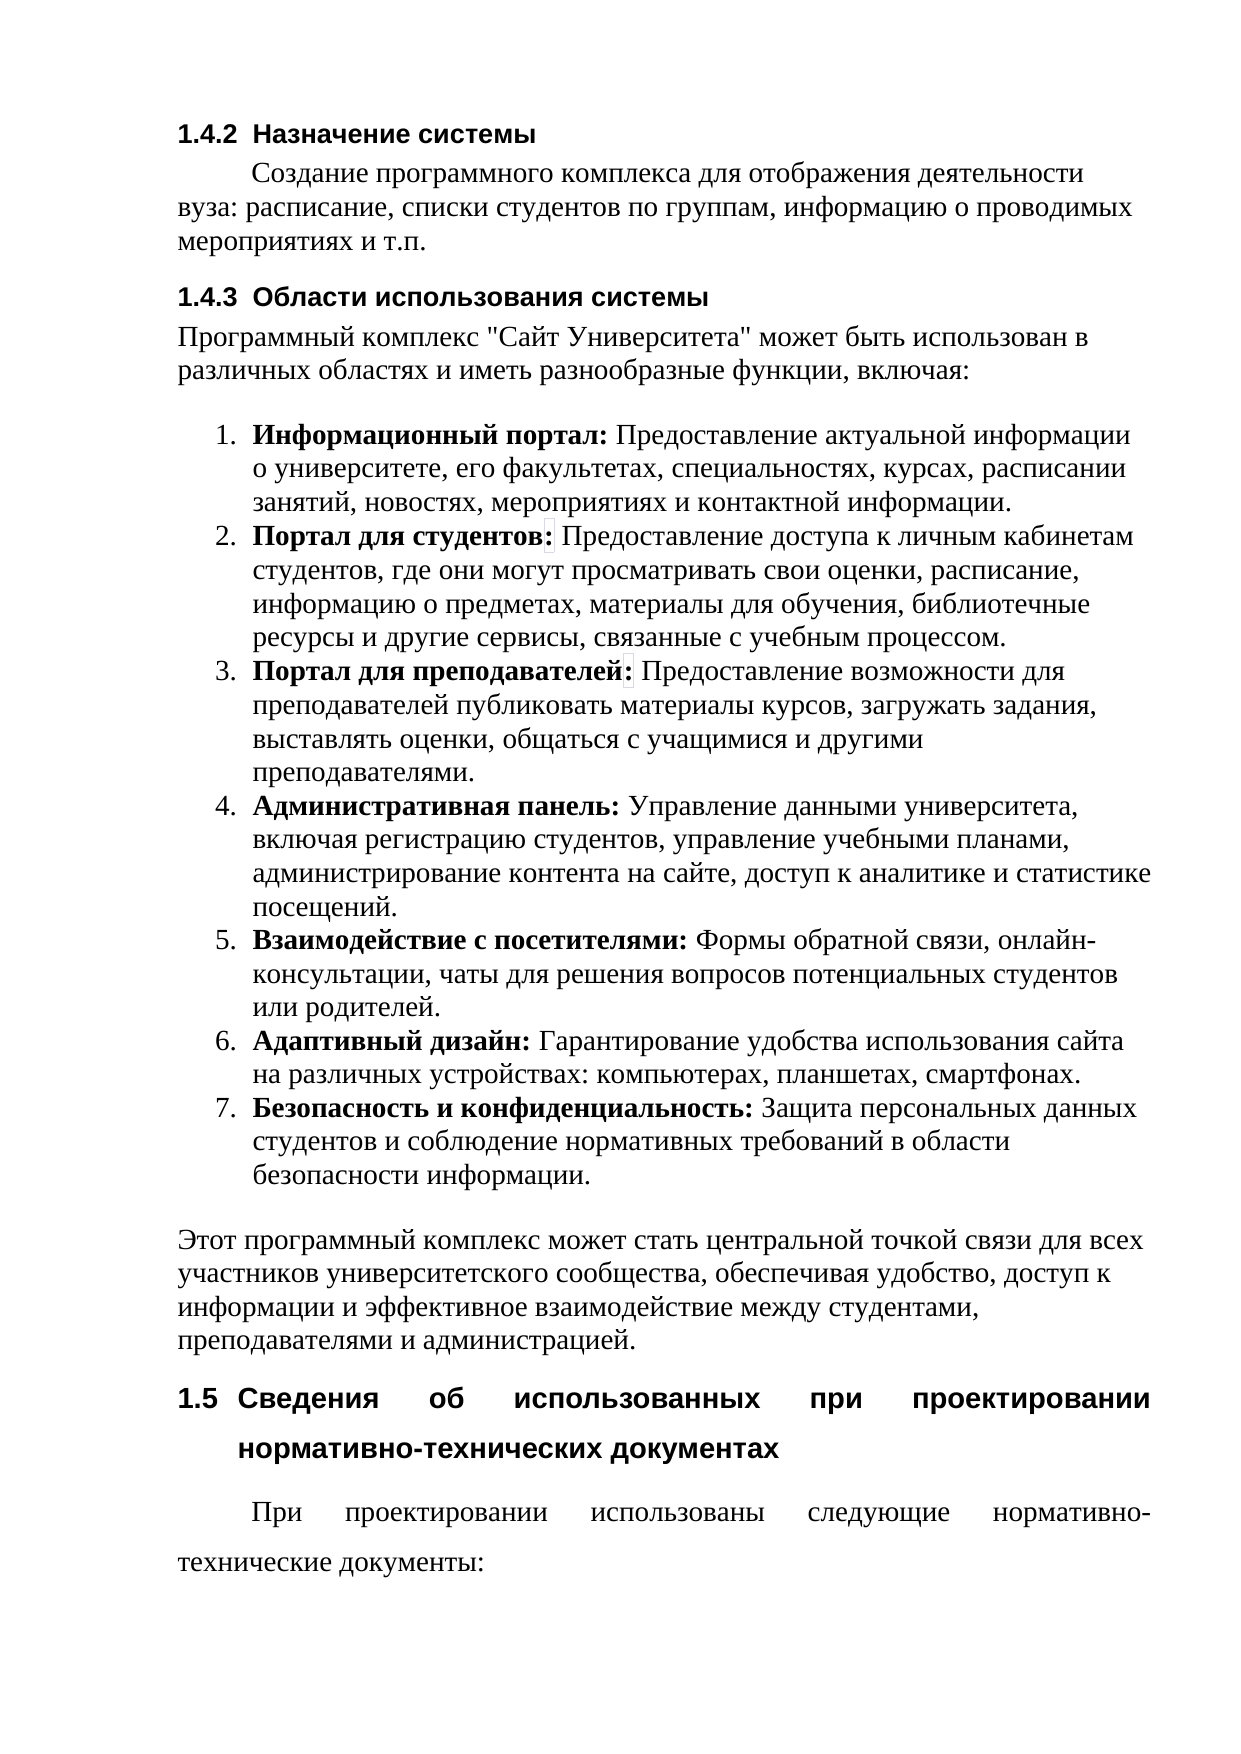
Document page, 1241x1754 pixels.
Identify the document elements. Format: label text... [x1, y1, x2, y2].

text Этот программный комплекс может стать центральной точкой связи для всех участников университетского сообщества, обеспечивая удобство, доступ к информации и эффективное взаимодействие между студентами, преподавателями и администрацией. [177, 1222, 1152, 1356]
text При проектировании использованы следующие нормативно-технические документы: [177, 1494, 1152, 1578]
list Портал для преподавателей: Предоставление возможности для преподавателей публиковать материалы курсов, загружать задания, выставлять оценки, общаться с учащимися и другими преподавателями. [215, 653, 1152, 788]
list Административная панель: Управление данными университета, включая регистрацию студентов, управление учебными планами, администрирование контента на сайте, доступ к аналитике и статистике посещений. [215, 788, 1152, 922]
text Программный комплекс "Сайт Университета" может быть использован в различных областях и иметь разнообразные функции, включая: [177, 319, 1152, 386]
list Безопасность и конфиденциальность: Защита персональных данных студентов и соблюдение нормативных требований в области безопасности информации. [215, 1090, 1152, 1191]
text Создание программного комплекса для отображения деятельности вуза: расписание, списки студентов по группам, информацию о проводимых мероприятиях и т.п. [177, 156, 1152, 256]
list Портал для студентов: Предоставление доступа к личным кабинетам студентов, где они могут просматривать свои оценки, расписание, информацию о предметах, материалы для обучения, библиотечные ресурсы и другие сервисы, связанные с учебным процессом. [215, 518, 1152, 653]
subtitle Назначение системы [177, 118, 1152, 149]
subtitle Сведения об использованных при проектировании нормативно-технических документах [177, 1381, 1152, 1465]
list Адаптивный дизайн: Гарантирование удобства использования сайта на различных устройствах: компьютерах, планшетах, смартфонах. [215, 1023, 1152, 1090]
list Информационный портал: Предоставление актуальной информации о университете, его факультетах, специальностях, курсах, расписании занятий, новостях, мероприятиях и контактной информации. [215, 417, 1152, 518]
list Взаимодействие с посетителями: Формы обратной связи, онлайн-консультации, чаты для решения вопросов потенциальных студентов или родителей. [215, 922, 1152, 1023]
subtitle Области использования системы [177, 281, 1152, 312]
